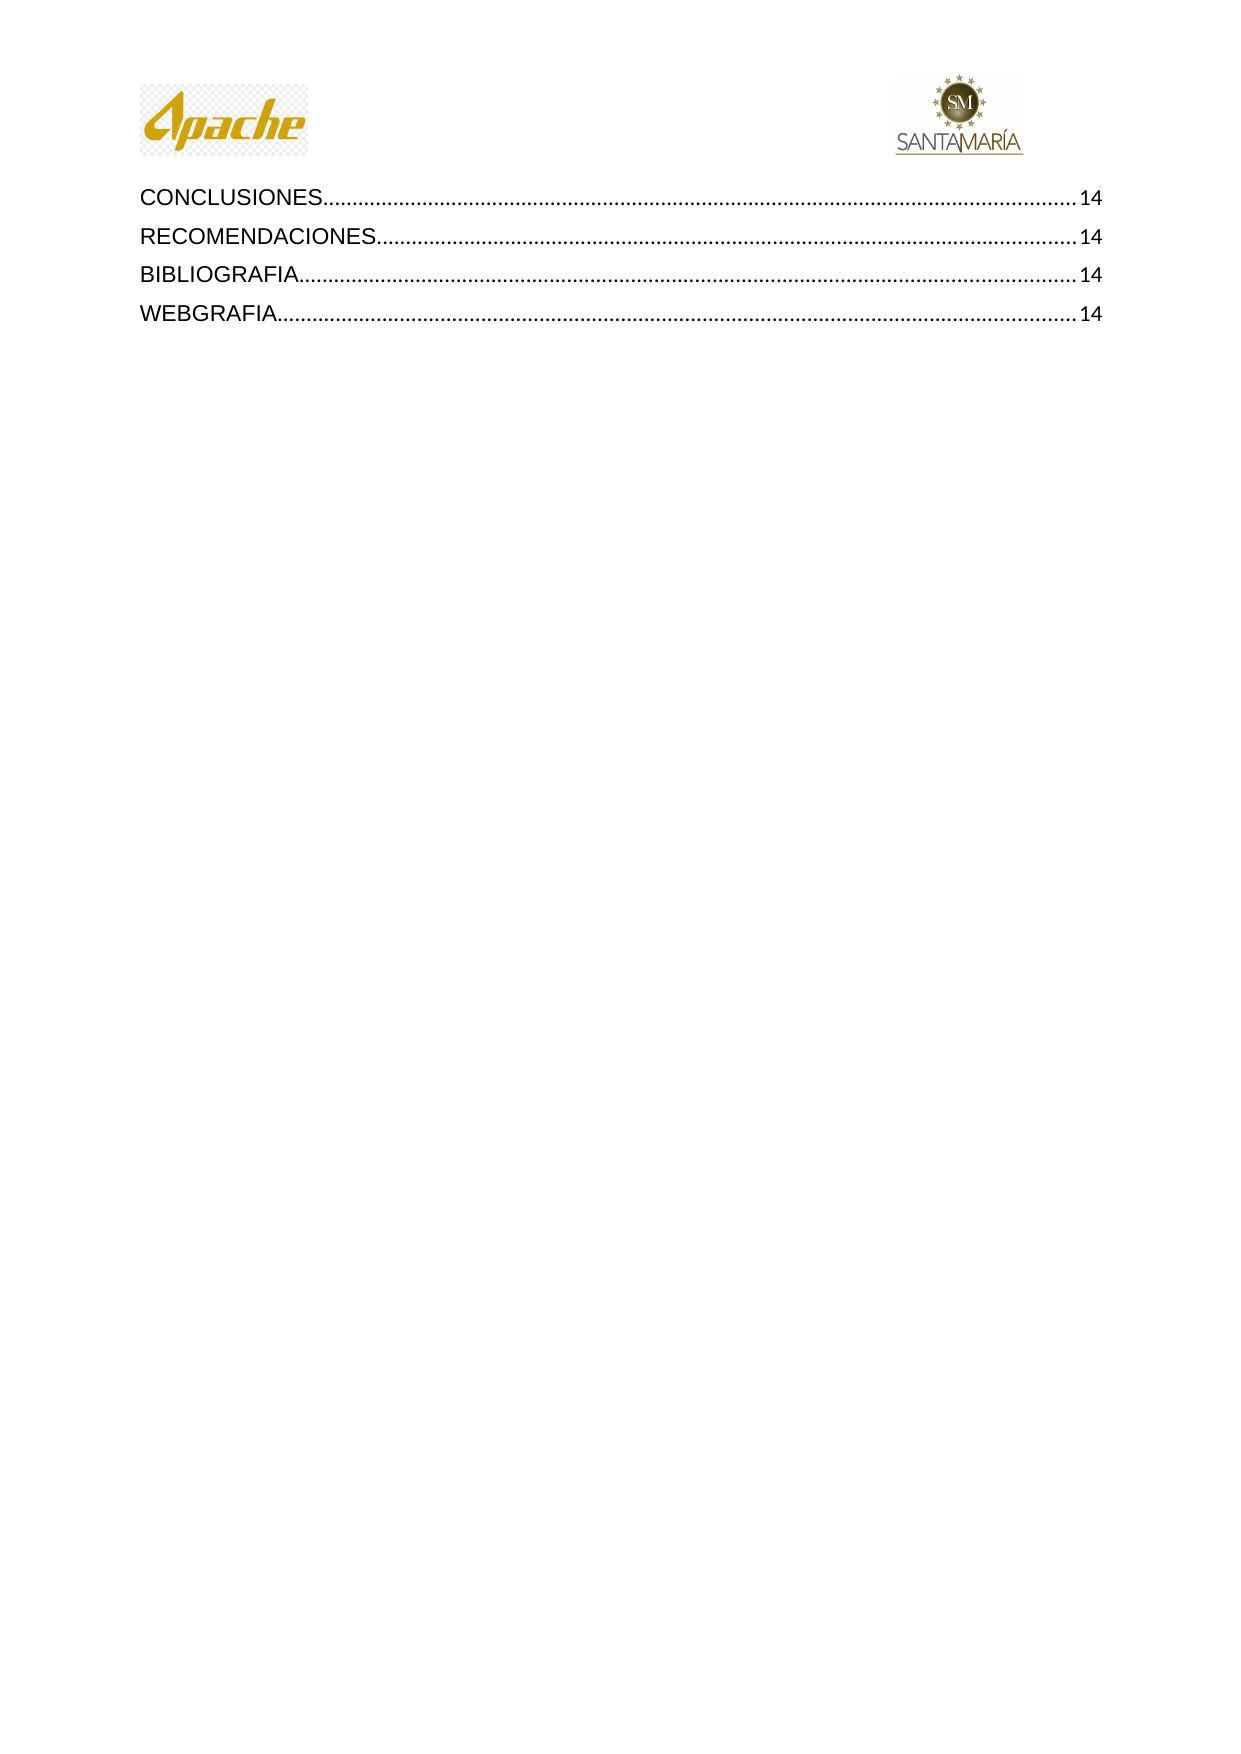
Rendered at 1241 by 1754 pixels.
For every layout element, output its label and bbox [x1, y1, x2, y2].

picture [139, 84, 309, 156]
picture [894, 73, 1026, 156]
